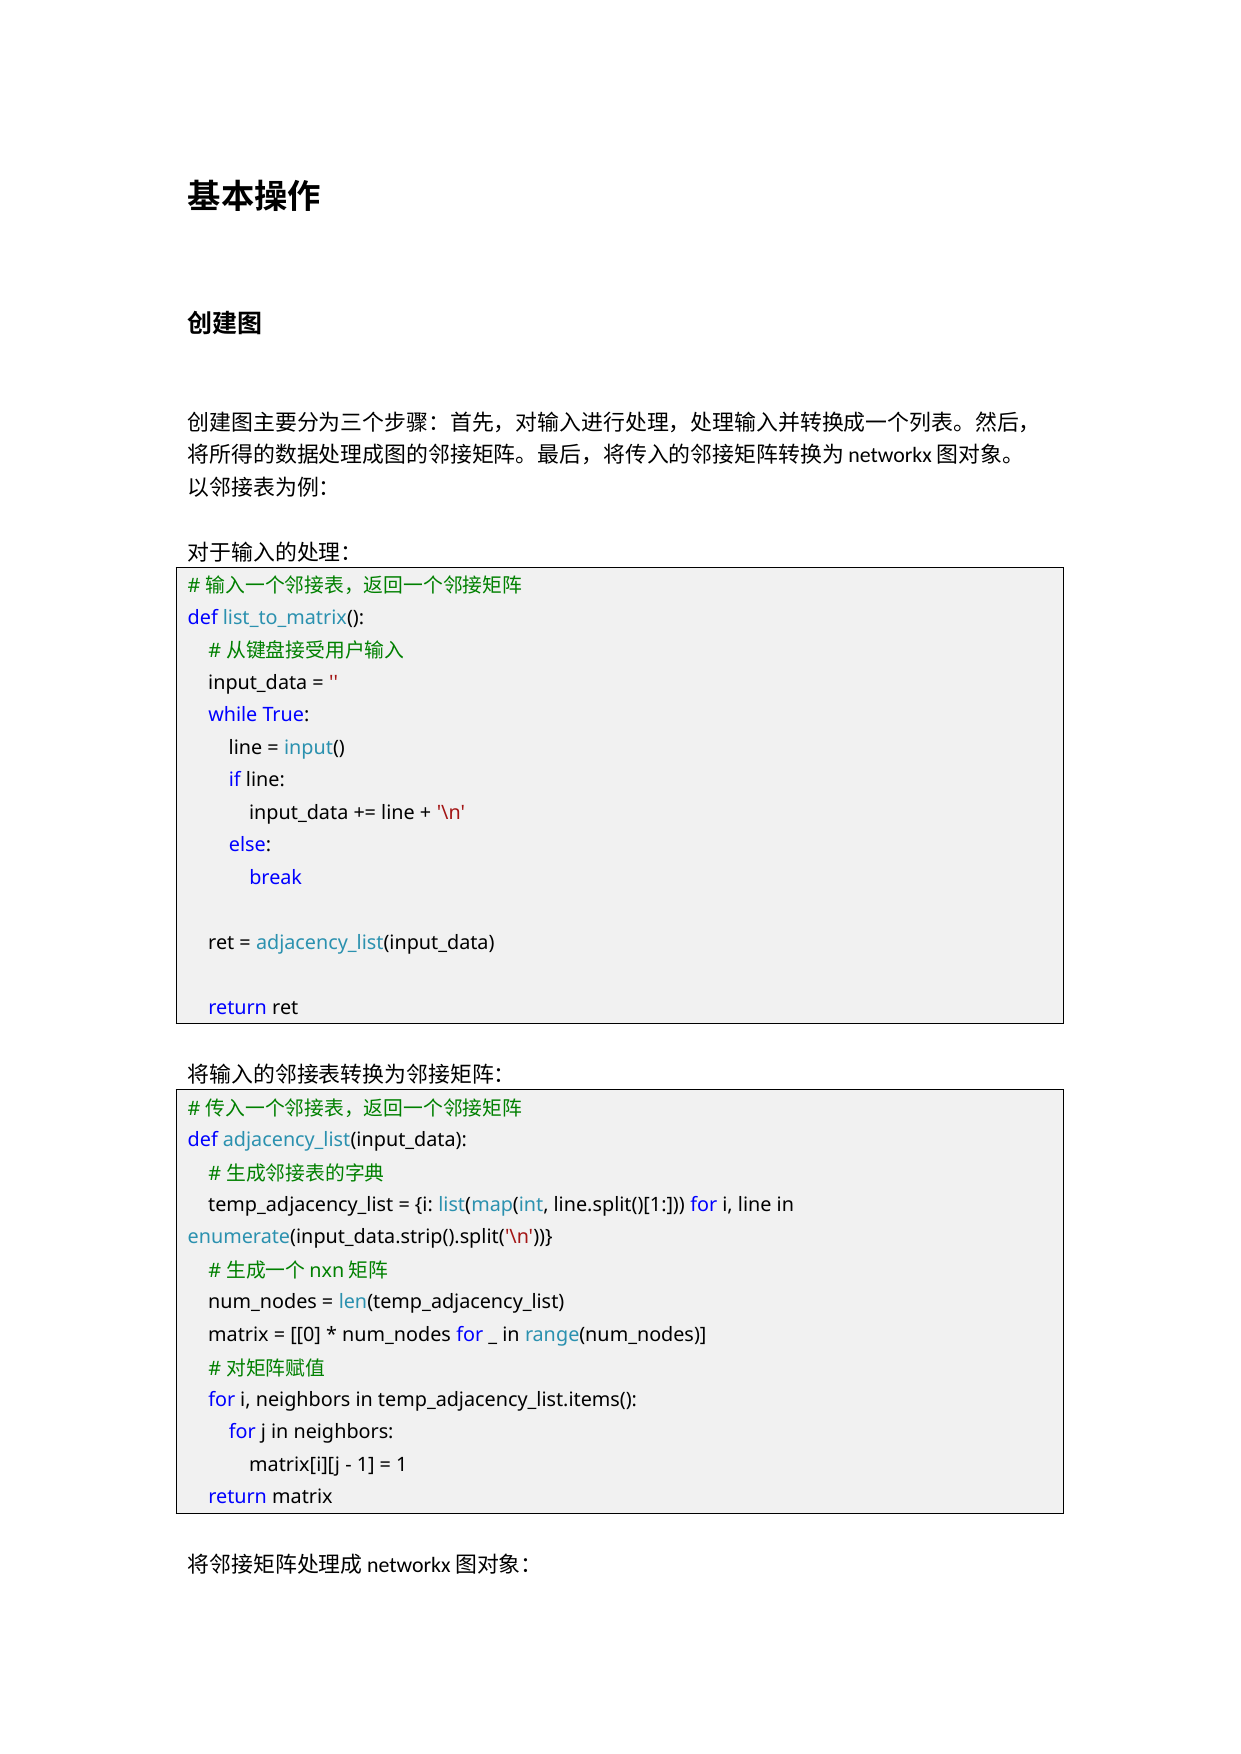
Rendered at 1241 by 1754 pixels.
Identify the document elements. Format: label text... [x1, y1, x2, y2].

text 创建图主要分为三个步骤：首先，对输入进行处理，处理输入并转换成一个列表。然后，将所得的数据处理成图的邻接矩阵。最后，将传入的邻接矩阵转换为networkx图对象。 [187, 404, 1053, 469]
subtitle 基本操作 [187, 162, 1053, 227]
subtitle 创建图 [187, 289, 1053, 354]
text 将邻接矩阵处理成networkx图对象： [187, 1546, 1053, 1579]
text 将输入的邻接表转换为邻接矩阵： [187, 1057, 1053, 1089]
text 对于输入的处理： [187, 534, 1053, 567]
table_header # 输入一个邻接表，返回一个邻接矩阵 def list_to_matrix(): # 从键盘接受用户输入 input_data = '' while True: line = input() if line: input_data += line + '\n' else: break ret = adjacency_list(input_data) return ret [177, 568, 1063, 1023]
text 以邻接表为例： [187, 469, 1053, 502]
